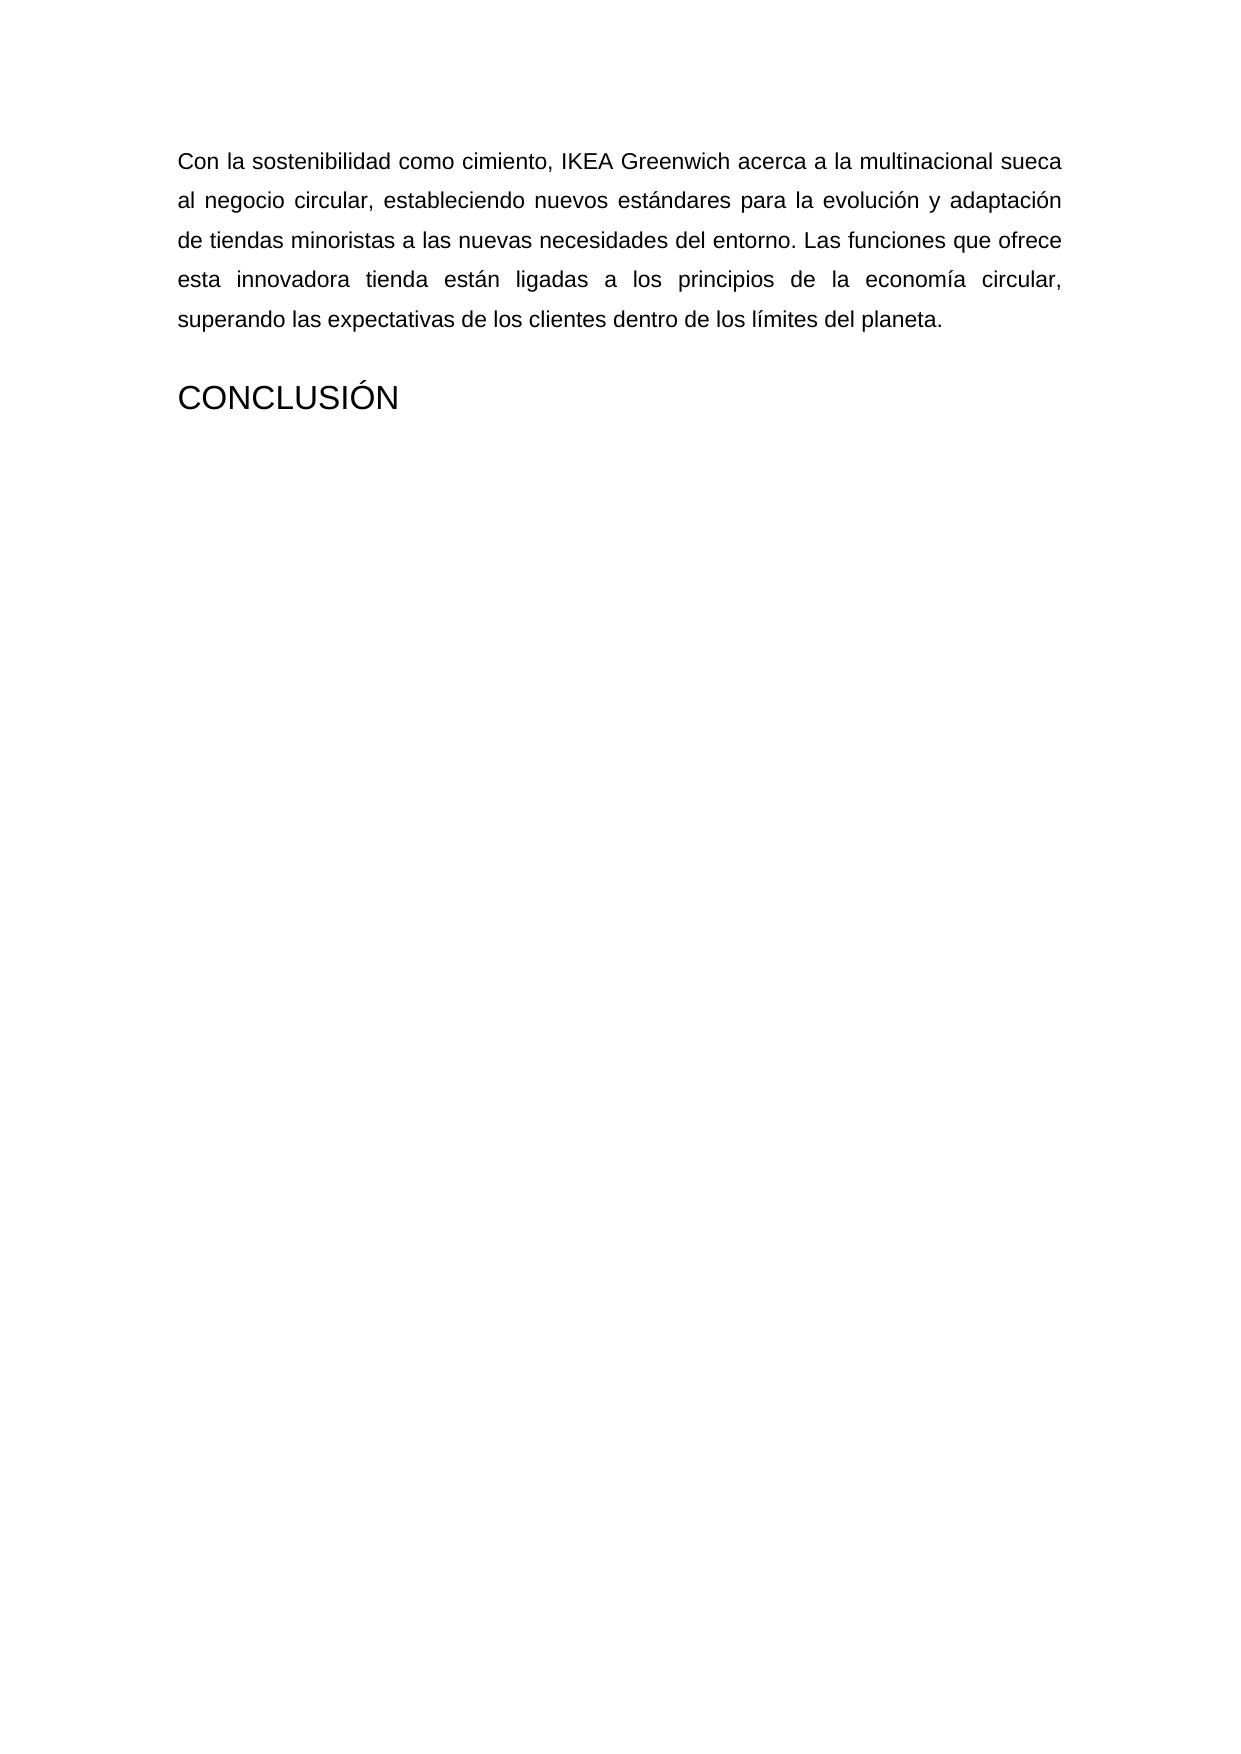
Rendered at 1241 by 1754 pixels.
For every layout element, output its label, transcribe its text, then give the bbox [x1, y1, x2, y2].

list Con la sostenibilidad como cimiento, IKEA Greenwich acerca a la multinacional sueca al negocio circular, estableciendo nuevos estándares para la evolución y adaptación de tiendas minoristas a las nuevas necesidades del entorno. Las funciones que ofrece esta innovadora tienda están ligadas a los principios de la economía circular, superando las expectativas de los clientes dentro de los límites del planeta. [177, 148, 1063, 332]
subtitle CONCLUSIÓN [177, 378, 1063, 417]
